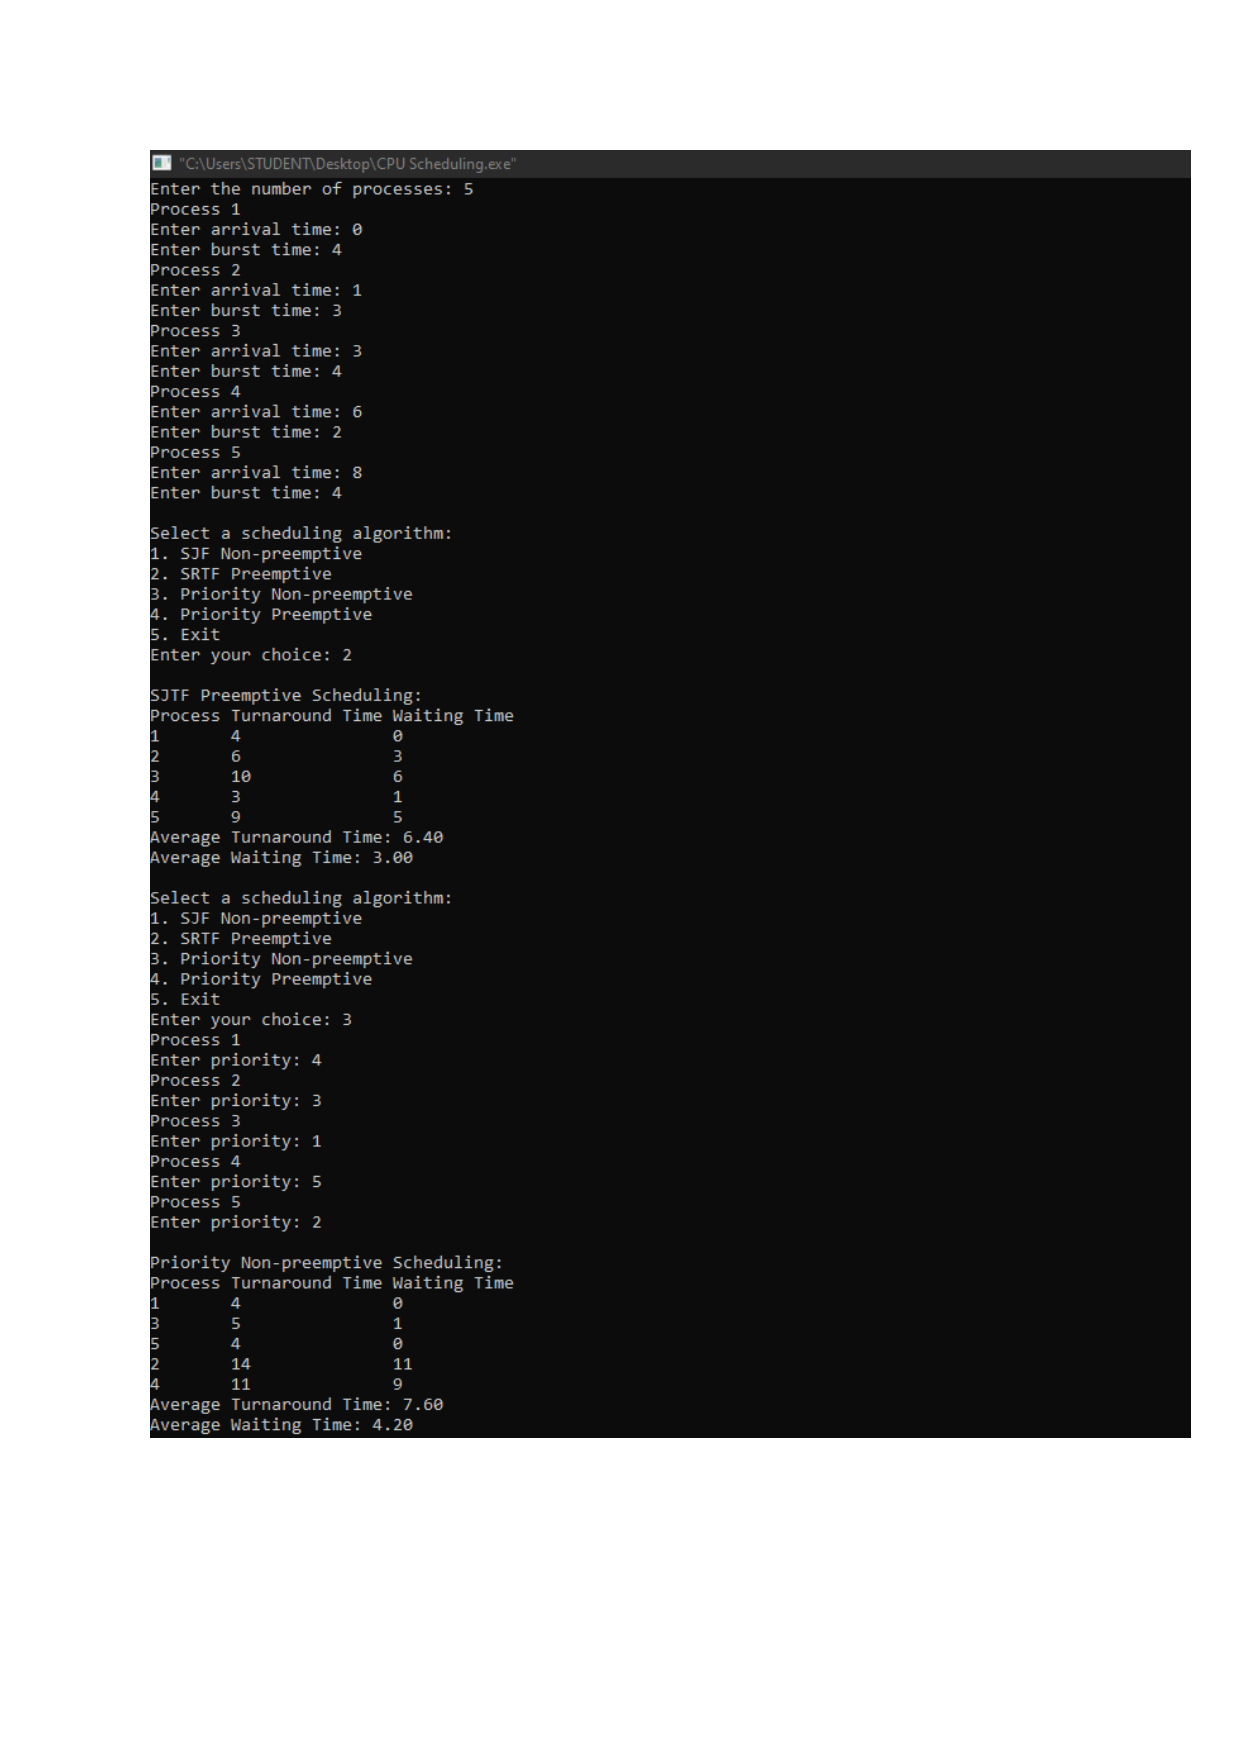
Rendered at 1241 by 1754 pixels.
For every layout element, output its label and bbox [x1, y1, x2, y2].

picture [150, 150, 1191, 1438]
